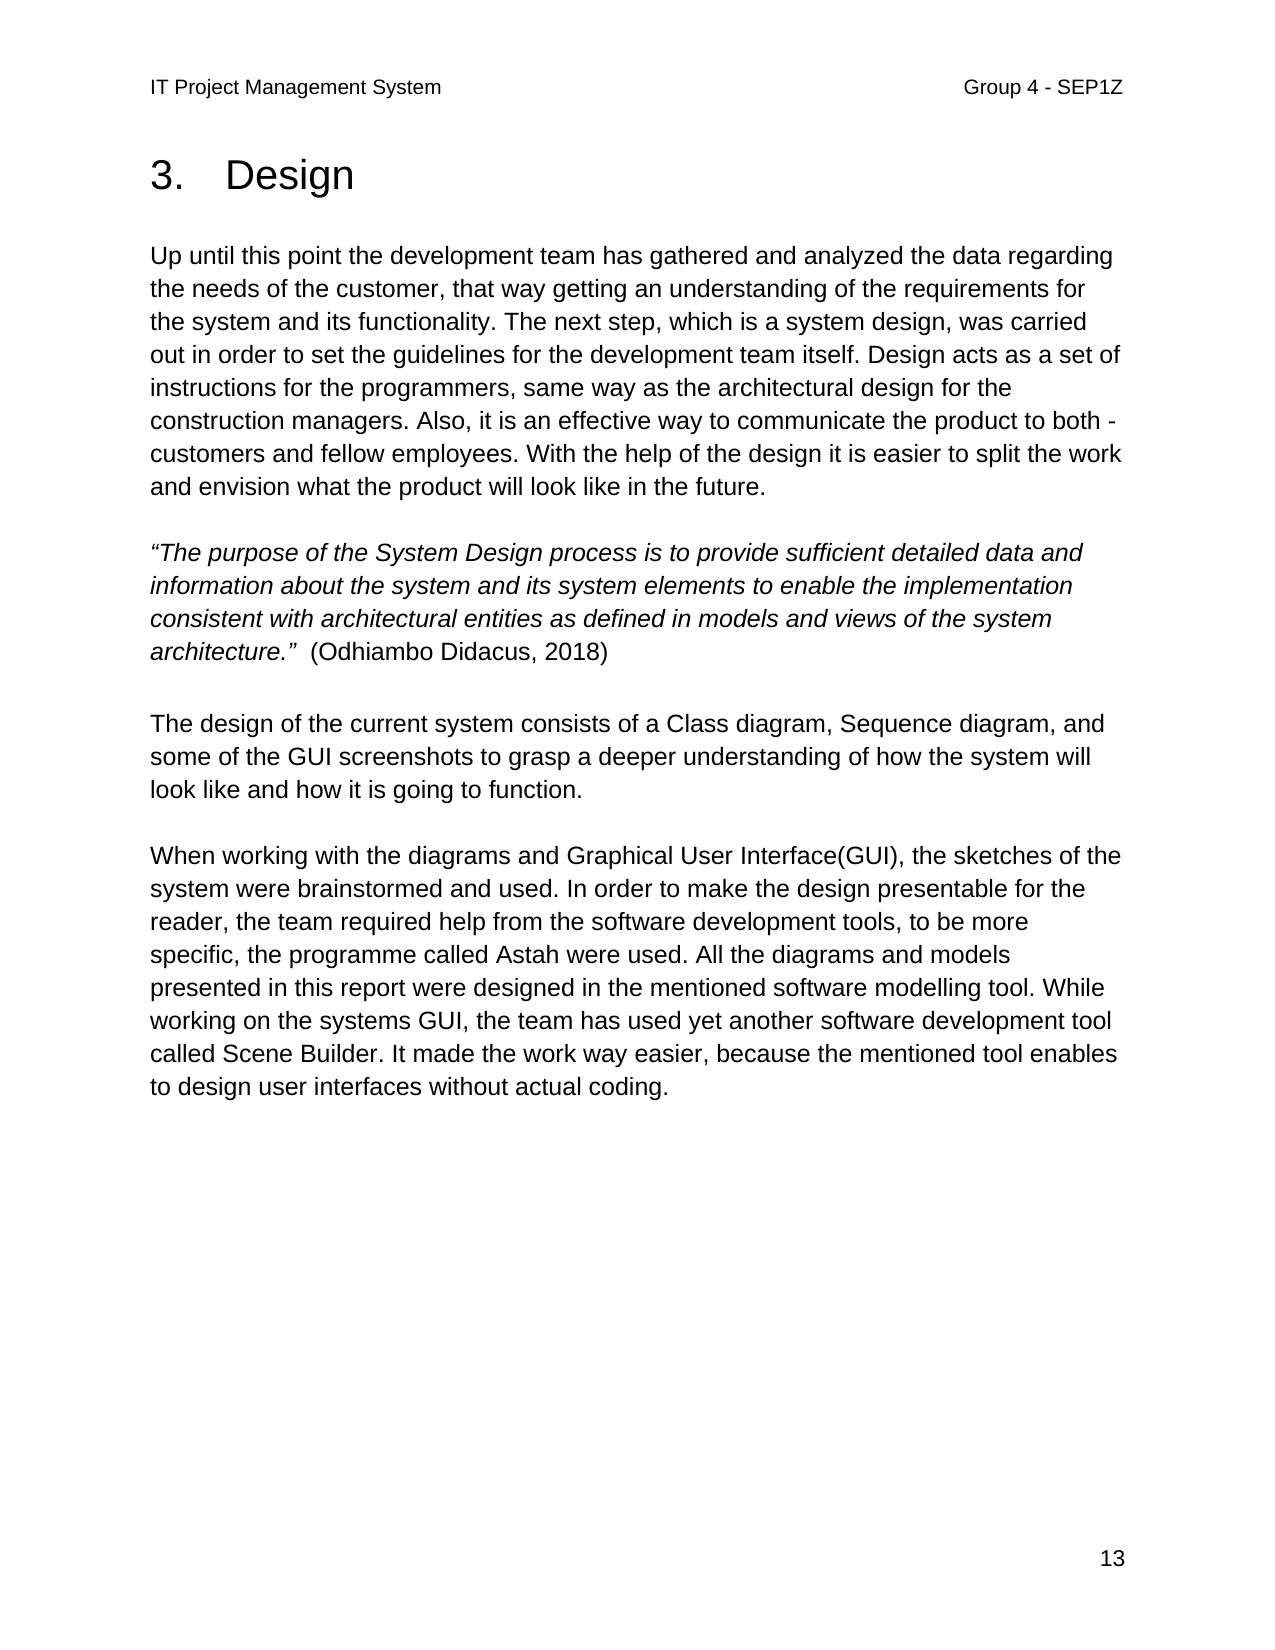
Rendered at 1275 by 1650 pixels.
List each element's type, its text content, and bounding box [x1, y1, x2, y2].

text Up until this point the development team has gathered and analyzed the data regarding the needs of the customer, that way getting an understanding of the requirements for the system and its functionality. The next step, which is a system design, was carried out in order to set the guidelines for the development team itself. Design acts as a set of instructions for the programmers, same way as the architectural design for the construction managers. Also, it is an effective way to communicate the product to both - customers and fellow employees. With the help of the design it is easier to split the work and envision what the product will look like in the future. [150, 241, 1125, 501]
text “The purpose of the System Design process is to provide sufficient detailed data and information about the system and its system elements to enable the implementation consistent with architectural entities as defined in models and views of the system architecture.” (Odhiambo Didacus, 2018) [150, 538, 1125, 666]
text The design of the current system consists of a Class diagram, Sequence diagram, and some of the GUI screenshots to grasp a deeper understanding of how the system will look like and how it is going to function. [150, 709, 1125, 804]
subtitle 3. Design [150, 150, 1125, 198]
text When working with the diagrams and Graphical User Interface(GUI), the sketches of the system were brainstormed and used. In order to make the design presentable for the reader, the team required help from the software development tools, to be more specific, the programme called Astah were used. All the diagrams and models presented in this report were designed in the mentioned software modelling tool. While working on the systems GUI, the team has used yet another software development tool called Scene Builder. It made the work way easier, because the mentioned tool enables to design user interfaces without actual coding. [150, 841, 1125, 1101]
